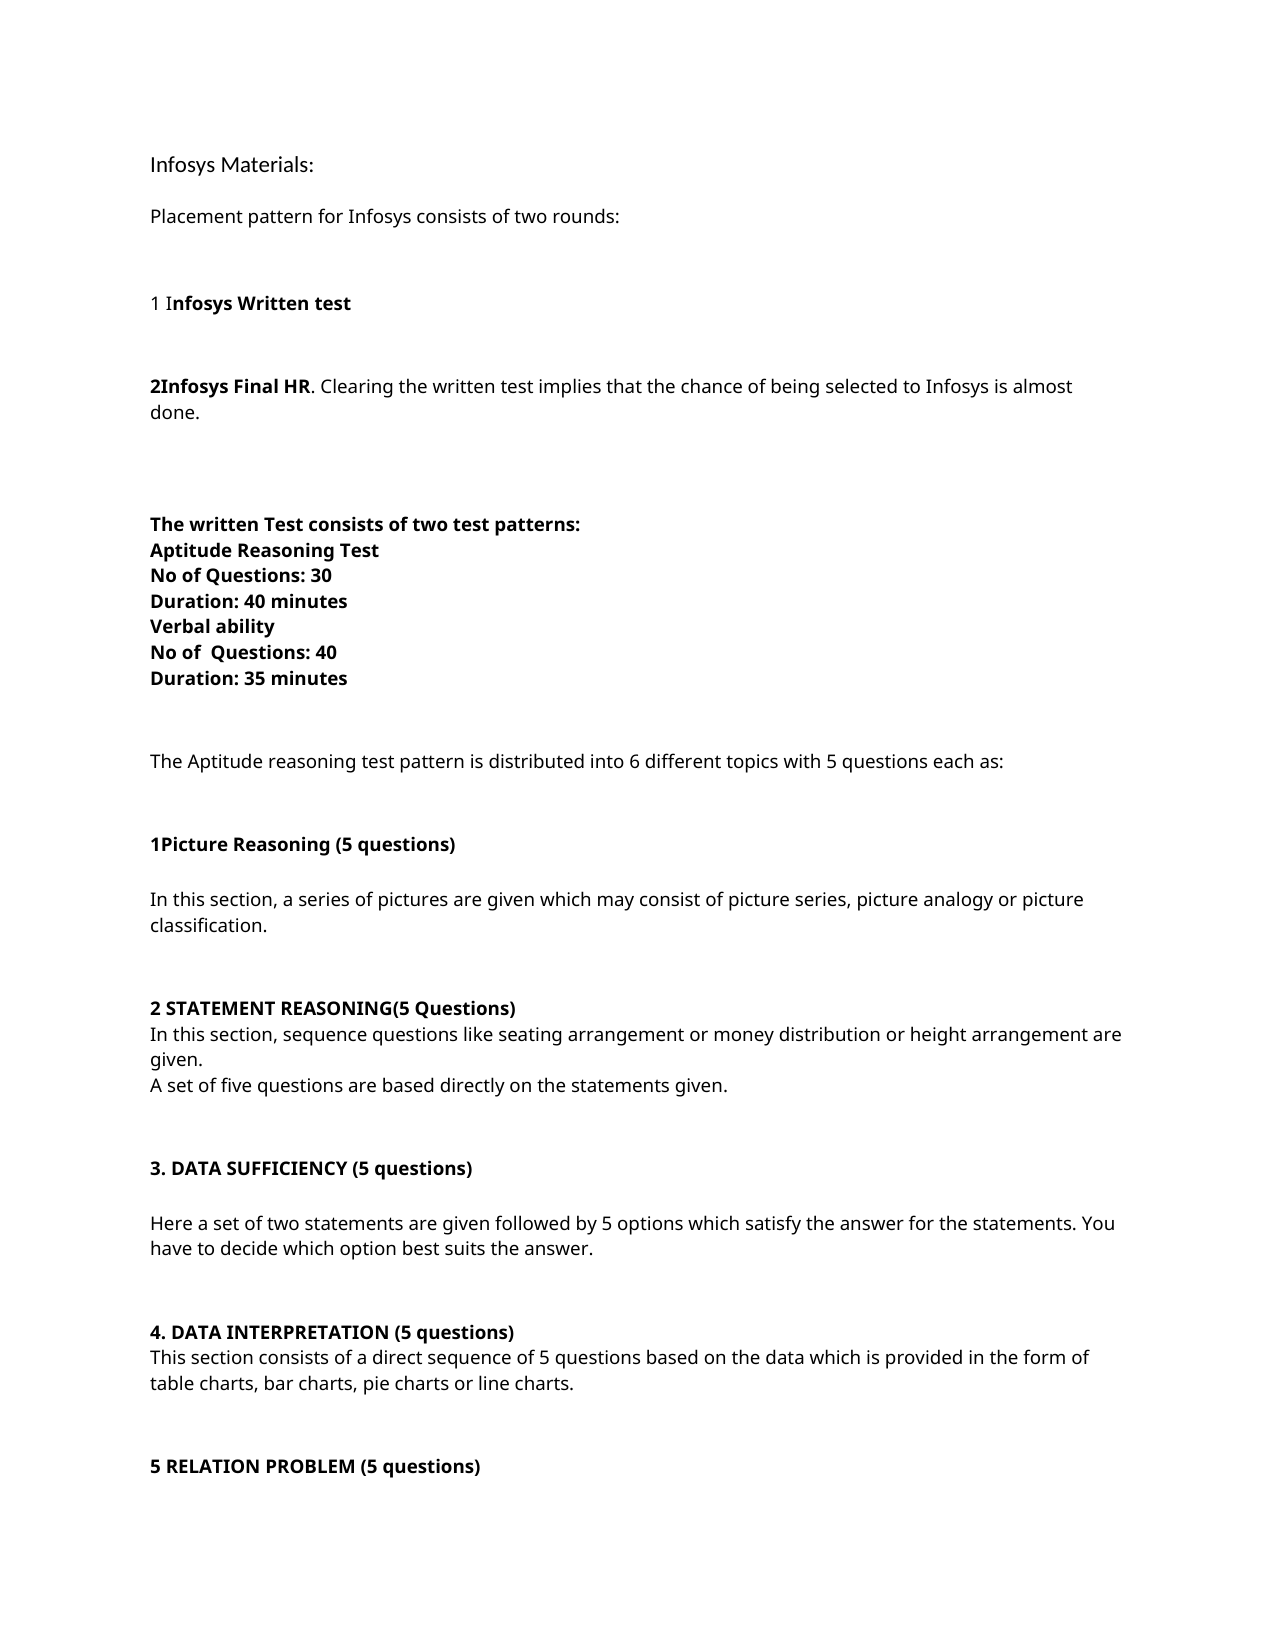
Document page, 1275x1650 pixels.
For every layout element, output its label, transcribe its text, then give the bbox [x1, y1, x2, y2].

text 4. DATA INTERPRETATION (5 questions) This section consists of a direct sequence of 5 questions based on the data which is provided in the form of table charts, bar charts, pie charts or line charts. [150, 1290, 1125, 1396]
text 3. DATA SUFFICIENCY (5 questions) [150, 1127, 1125, 1181]
text The written Test consists of two test patterns: Aptitude Reasoning Test No of Questions: 30 Duration: 40 minutes Verbal ability No of Questions: 40 Duration: 35 minutes [150, 512, 1125, 690]
text 2 STATEMENT REASONING(5 Questions) In this section, sequence questions like seating arrangement or money distribution or height arrangement are given. A set of five questions are based directly on the statements given. [150, 967, 1125, 1097]
text 1Picture Reasoning (5 questions) [150, 803, 1125, 857]
text Infosys Materials: [150, 150, 1125, 178]
text In this section, a series of pictures are given which may consist of picture series, picture analogy or picture classification. [150, 886, 1125, 937]
text Here a set of two statements are given followed by 5 options which satisfy the answer for the statements. You have to decide which option best suits the answer. [150, 1210, 1125, 1261]
text 1 Infosys Written test [150, 261, 1125, 316]
text 2Infosys Final HR. Clearing the written test implies that the chance of being selected to Infosys is almost done. [150, 345, 1125, 425]
text Placement pattern for Infosys consists of two rounds: [150, 203, 1125, 228]
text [150, 1425, 1125, 1479]
text The Aptitude reasoning test pattern is distributed into 6 different topics with 5 questions each as: [150, 719, 1125, 774]
